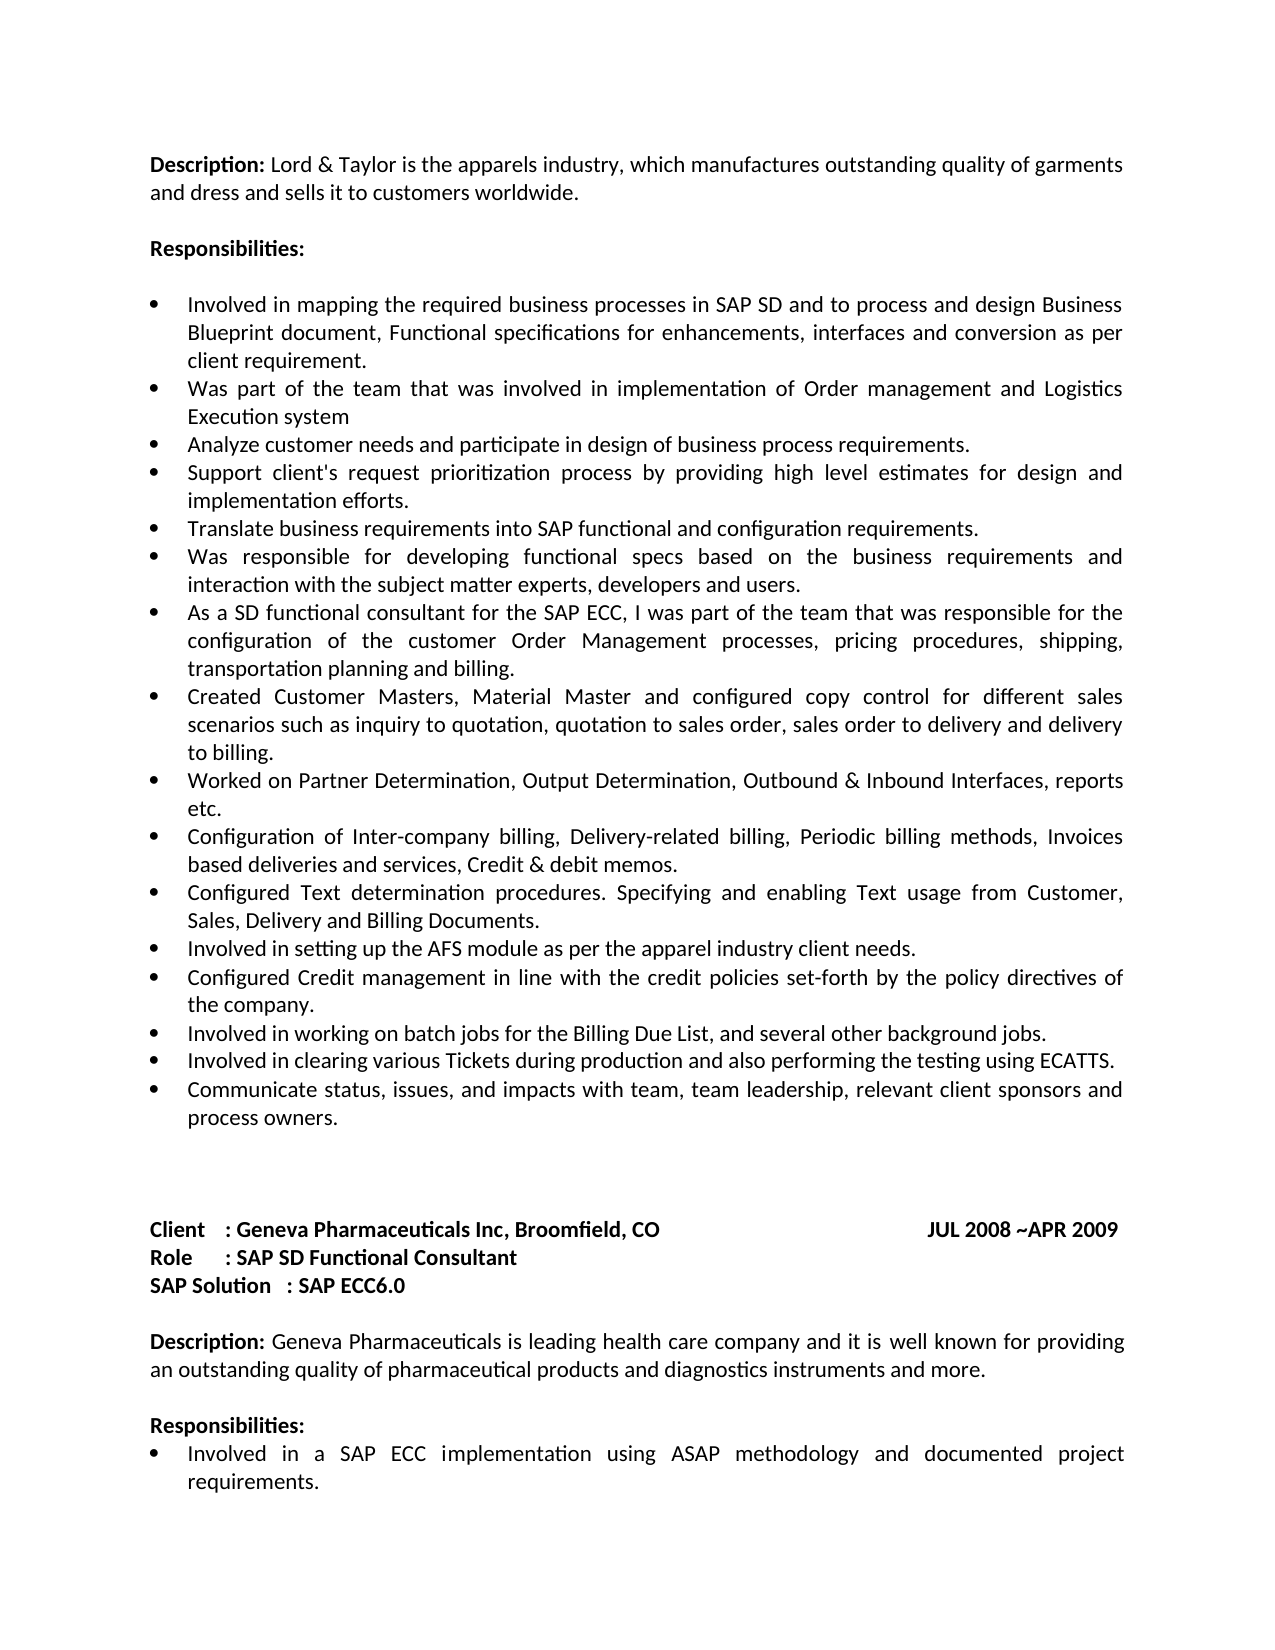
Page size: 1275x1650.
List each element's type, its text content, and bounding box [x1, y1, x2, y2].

list Analyze customer needs and participate in design of business process requirements. [150, 430, 1125, 458]
list Worked on Partner Determination, Output Determination, Outbound & Inbound Interfaces, reports etc. [150, 766, 1125, 822]
list Was responsible for developing functional specs based on the business requirements and interaction with the subject matter experts, developers and users. [150, 542, 1125, 598]
text SAP Solution : SAP ECC6.0 [150, 1271, 1125, 1299]
list Involved in mapping the required business processes in SAP SD and to process and design Business Blueprint document, Functional specifications for enhancements, interfaces and conversion as per client requirement. [150, 290, 1125, 374]
list Involved in clearing various Tickets during production and also performing the testing using ECATTS. [150, 1047, 1125, 1075]
list Configuration of Inter-company billing, Delivery-related billing, Periodic billing methods, Invoices based deliveries and services, Credit & debit memos. [150, 822, 1125, 878]
list Involved in working on batch jobs for the Billing Due List, and several other background jobs. [150, 1019, 1125, 1047]
list As a SD functional consultant for the SAP ECC, I was part of the team that was responsible for the configuration of the customer Order Management processes, pricing procedures, shipping, transportation planning and billing. [150, 598, 1125, 682]
text Responsibilities: [150, 234, 1125, 262]
text Description: Lord & Taylor is the apparels industry, which manufactures outstanding quality of garments and dress and sells it to customers worldwide. [150, 150, 1125, 206]
list Was part of the team that was involved in implementation of Order management and Logistics Execution system [150, 374, 1125, 430]
text Responsibilities: [150, 1411, 1125, 1439]
text Client : Geneva Pharmaceuticals Inc, Broomfield, CO JUL 2008 ~APR 2009 [150, 1215, 1125, 1243]
list Involved in setting up the AFS module as per the apparel industry client needs. [150, 934, 1125, 963]
text Role : SAP SD Functional Consultant [150, 1243, 1125, 1271]
list Translate business requirements into SAP functional and configuration requirements. [150, 514, 1125, 542]
list Configured Credit management in line with the credit policies set-forth by the policy directives of the company. [150, 963, 1125, 1019]
text Description: Geneva Pharmaceuticals is leading health care company and it is well known for providing an outstanding quality of pharmaceutical products and diagnostics instruments and more. [150, 1327, 1125, 1383]
list Configured Text determination procedures. Specifying and enabling Text usage from Customer, Sales, Delivery and Billing Documents. [150, 878, 1125, 934]
list Support client's request prioritization process by providing high level estimates for design and implementation efforts. [150, 458, 1125, 514]
list Communicate status, issues, and impacts with team, team leadership, relevant client sponsors and process owners. [150, 1075, 1125, 1131]
list Involved in a SAP ECC implementation using ASAP methodology and documented project requirements. [150, 1439, 1125, 1495]
list Created Customer Masters, Material Master and configured copy control for different sales scenarios such as inquiry to quotation, quotation to sales order, sales order to delivery and delivery to billing. [150, 682, 1125, 766]
